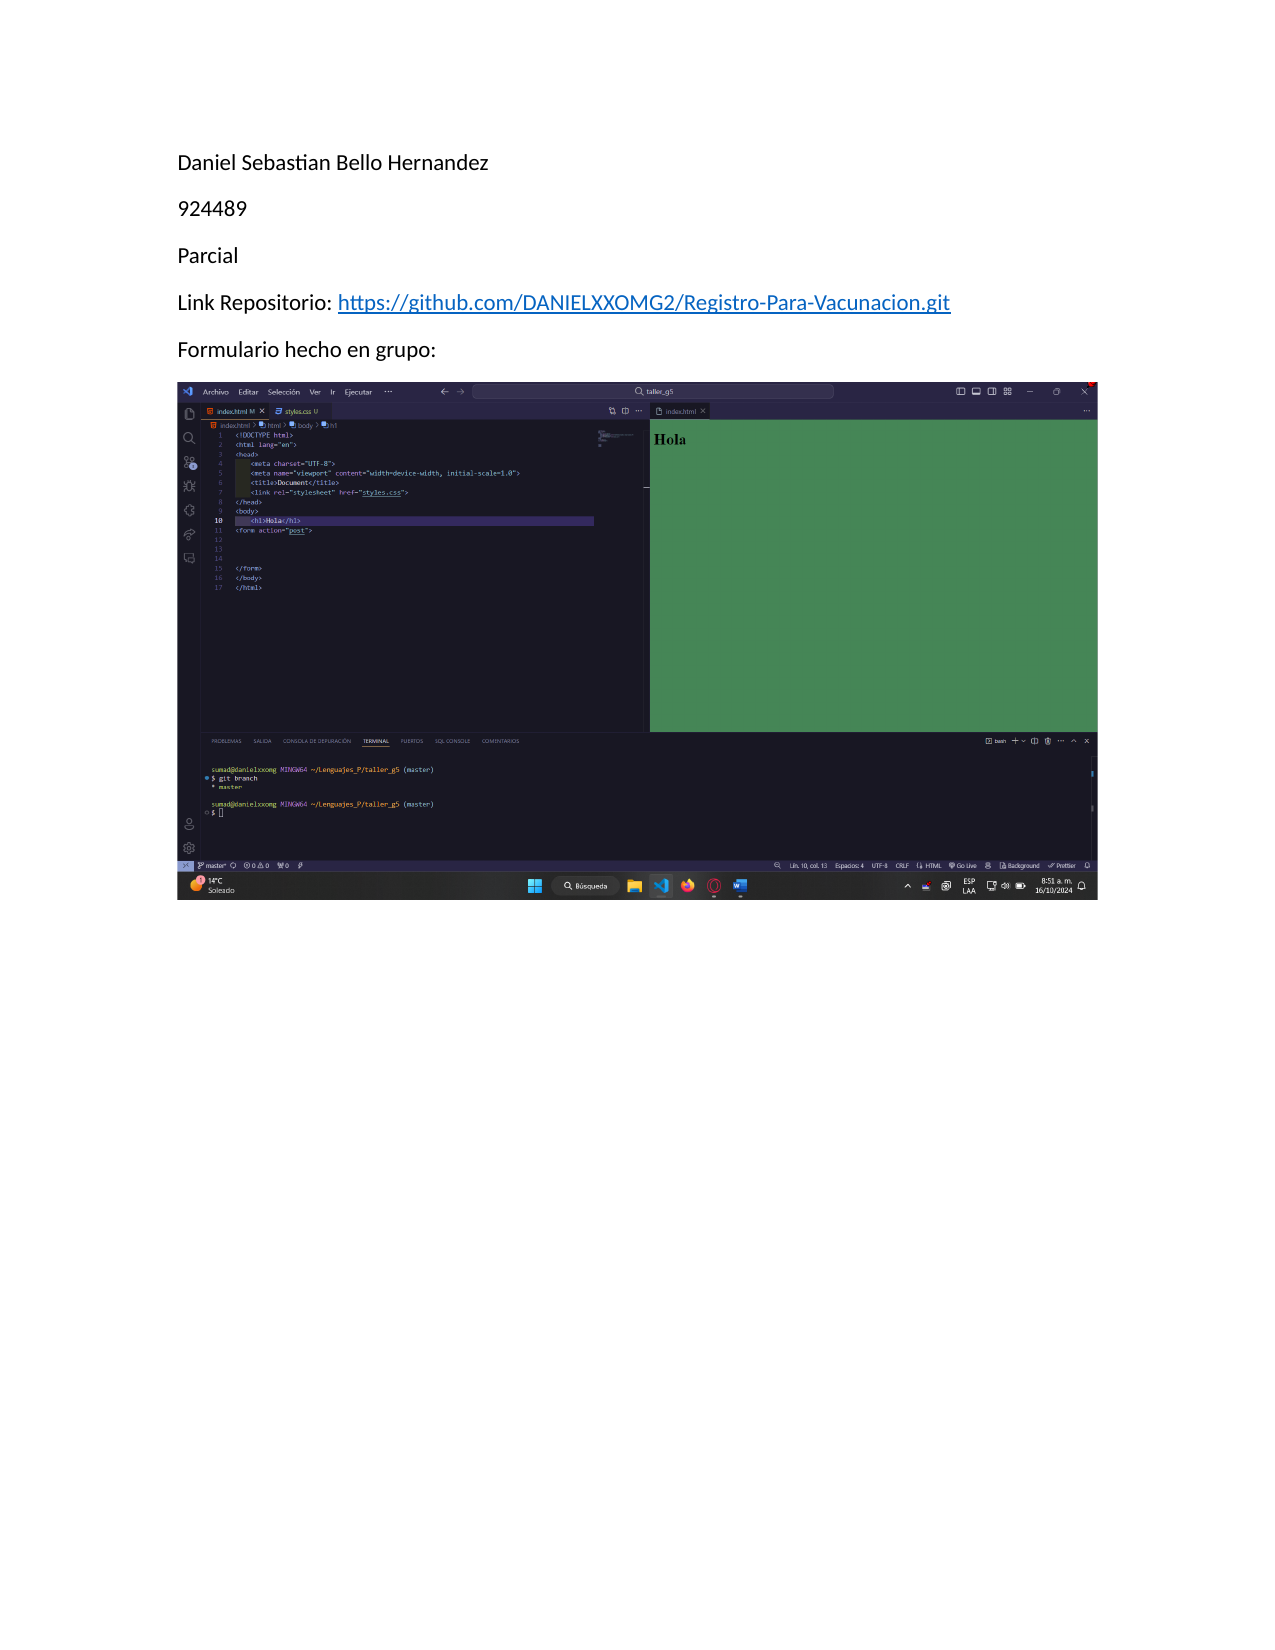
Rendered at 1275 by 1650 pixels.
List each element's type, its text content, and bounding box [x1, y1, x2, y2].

text Parcial [177, 241, 1098, 269]
text 924489 [177, 194, 1098, 222]
text Formulario hecho en grupo: [177, 335, 1098, 363]
text Daniel Sebastian Bello Hernandez [177, 148, 1098, 176]
text Link Repositorio: https://github.com/DANIELXXOMG2/Registro-Para-Vacunacion.git [177, 288, 1098, 316]
picture [177, 382, 1098, 900]
